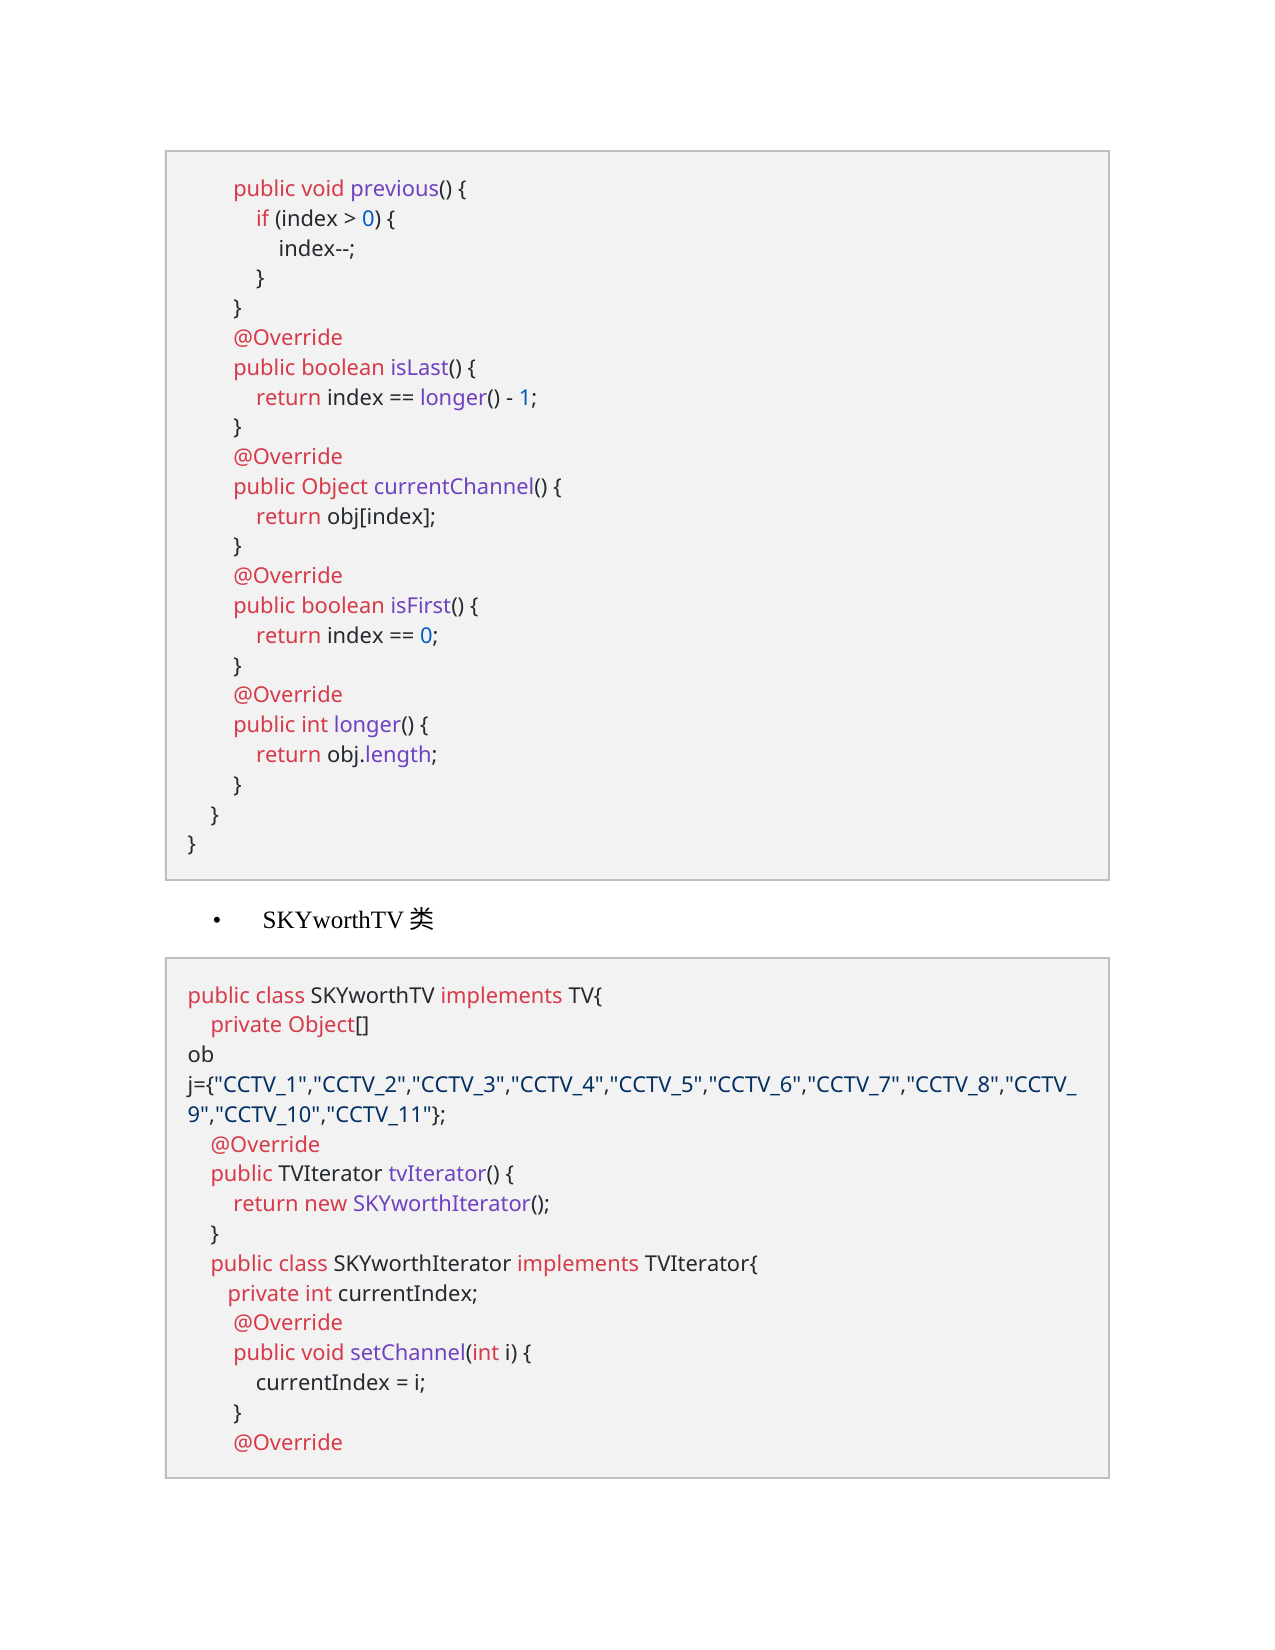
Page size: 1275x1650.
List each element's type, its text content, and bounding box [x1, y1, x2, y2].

list SKYworthTV类 [212, 902, 1087, 936]
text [167, 152, 1108, 879]
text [167, 959, 1108, 1477]
